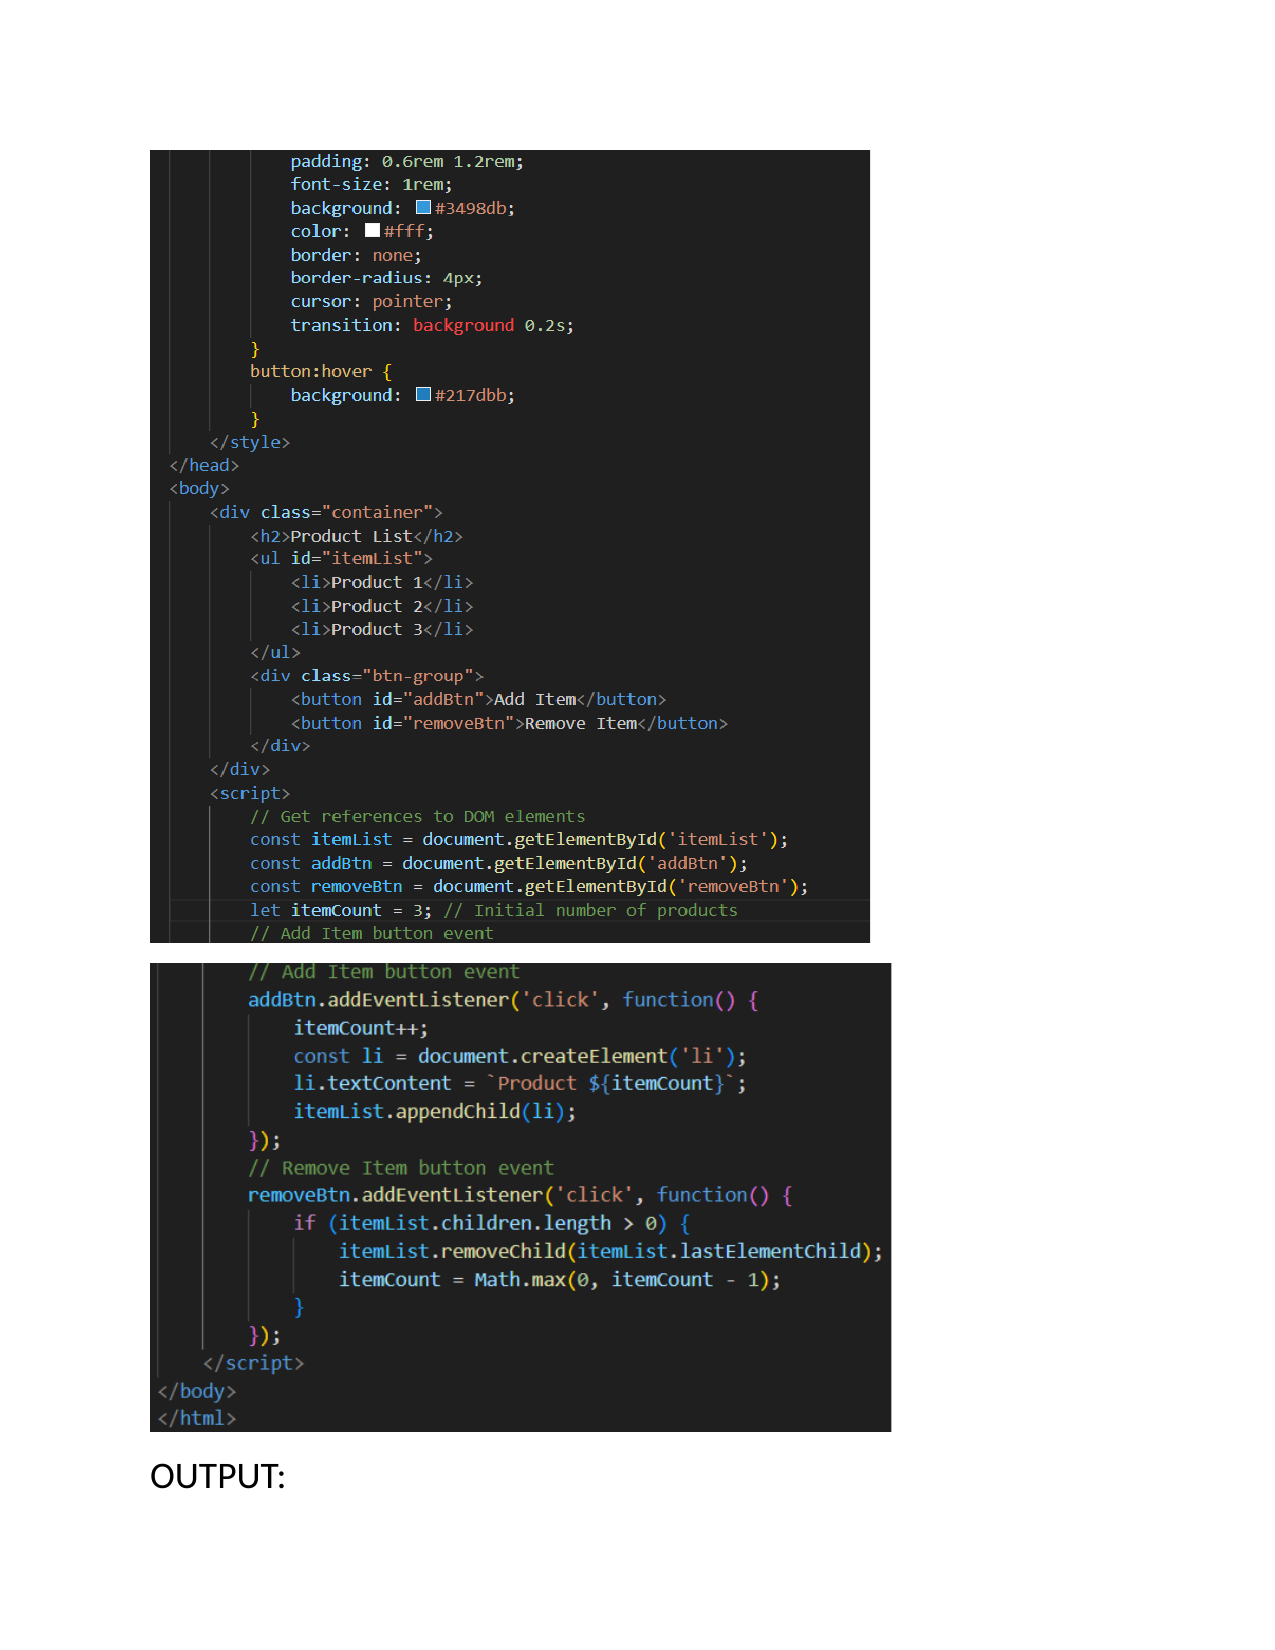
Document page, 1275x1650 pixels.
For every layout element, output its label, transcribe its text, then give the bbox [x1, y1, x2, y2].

text OUTPUT: [150, 1452, 1125, 1498]
